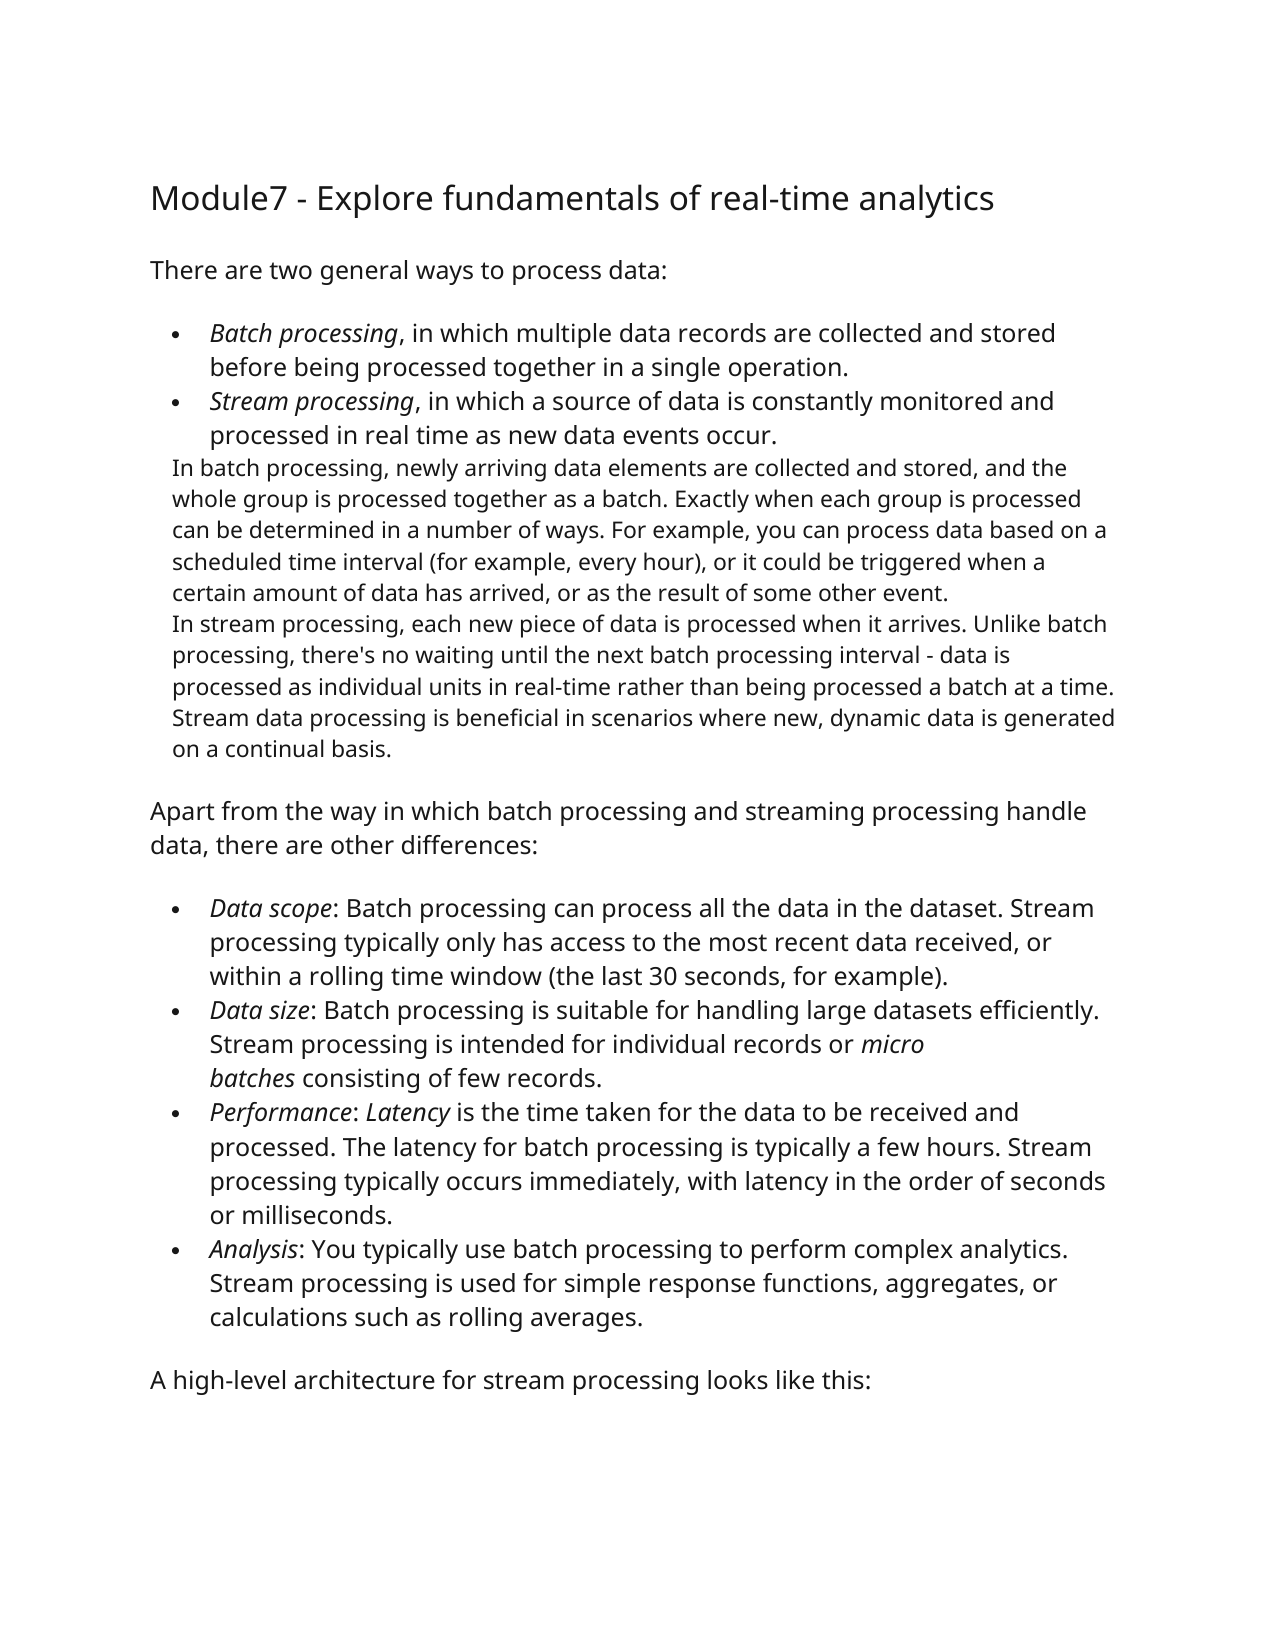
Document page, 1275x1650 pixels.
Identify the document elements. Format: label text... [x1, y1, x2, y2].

subtitle Module7 - Explore fundamentals of real-time analytics [150, 175, 1125, 220]
text In batch processing, newly arriving data elements are collected and stored, and the whole group is processed together as a batch. Exactly when each group is processed can be determined in a number of ways. For example, you can process data based on a scheduled time interval (for example, every hour), or it could be triggered when a certain amount of data has arrived, or as the result of some other event. [949, 452, 1125, 608]
text In stream processing, each new piece of data is processed when it arrives. Unlike batch processing, there's no waiting until the next batch processing interval - data is processed as individual units in real-time rather than being processed a batch at a time. Stream data processing is beneficial in scenarios where new, dynamic data is generated on a continual basis. [392, 608, 1125, 764]
text There are two general ways to process data: [150, 252, 1125, 286]
text Apart from the way in which batch processing and streaming processing handle data, there are other differences: [150, 793, 1125, 862]
list Stream processing, in which a source of data is constantly monitored and processed in real time as new data events occur. [172, 384, 1125, 452]
list Performance: Latency is the time taken for the data to be received and processed. The latency for batch processing is typically a few hours. Stream processing typically occurs immediately, with latency in the order of seconds or milliseconds. [172, 1095, 1125, 1231]
list Analysis: You typically use batch processing to perform complex analytics. Stream processing is used for simple response functions, aggregates, or calculations such as rolling averages. [172, 1231, 1125, 1333]
list Batch processing, in which multiple data records are collected and stored before being processed together in a single operation. [172, 316, 1125, 384]
list Data size: Batch processing is suitable for handling large datasets efficiently. Stream processing is intended for individual records or micro batches consisting of few records. [172, 993, 1125, 1095]
text A high-level architecture for stream processing looks like this: [150, 1363, 1125, 1397]
list Data scope: Batch processing can process all the data in the dataset. Stream processing typically only has access to the most recent data received, or within a rolling time window (the last 30 seconds, for example). [172, 891, 1125, 993]
